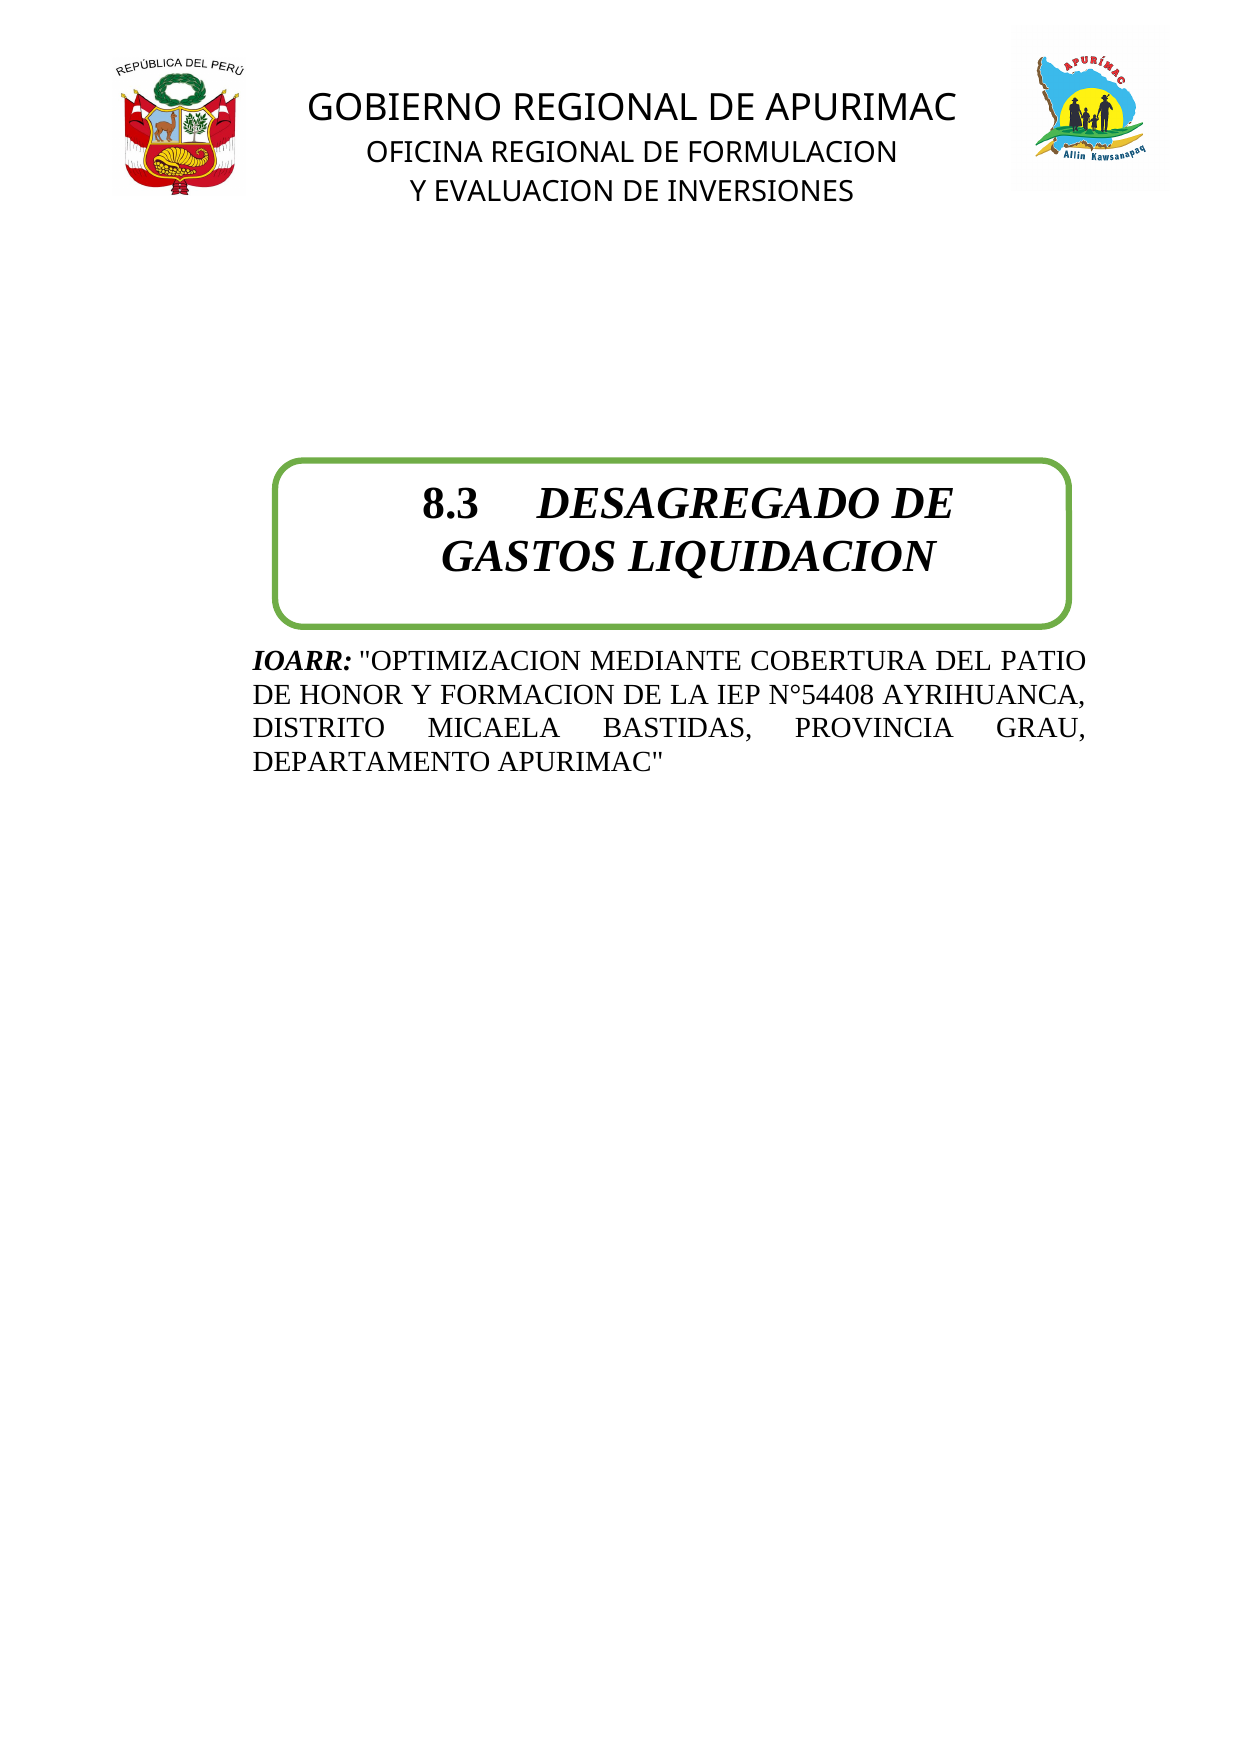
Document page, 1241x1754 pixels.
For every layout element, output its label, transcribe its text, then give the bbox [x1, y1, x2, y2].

picture [1011, 25, 1170, 191]
picture [112, 57, 247, 196]
list IOARR: "OPTIMIZACION MEDIANTE COBERTURA DEL PATIO DE HONOR Y FORMACION DE LA IEP N°54408 AYRIHUANCA, DISTRITO MICAELA BASTIDAS, PROVINCIA GRAU, DEPARTAMENTO APURIMAC" [252, 643, 1087, 777]
